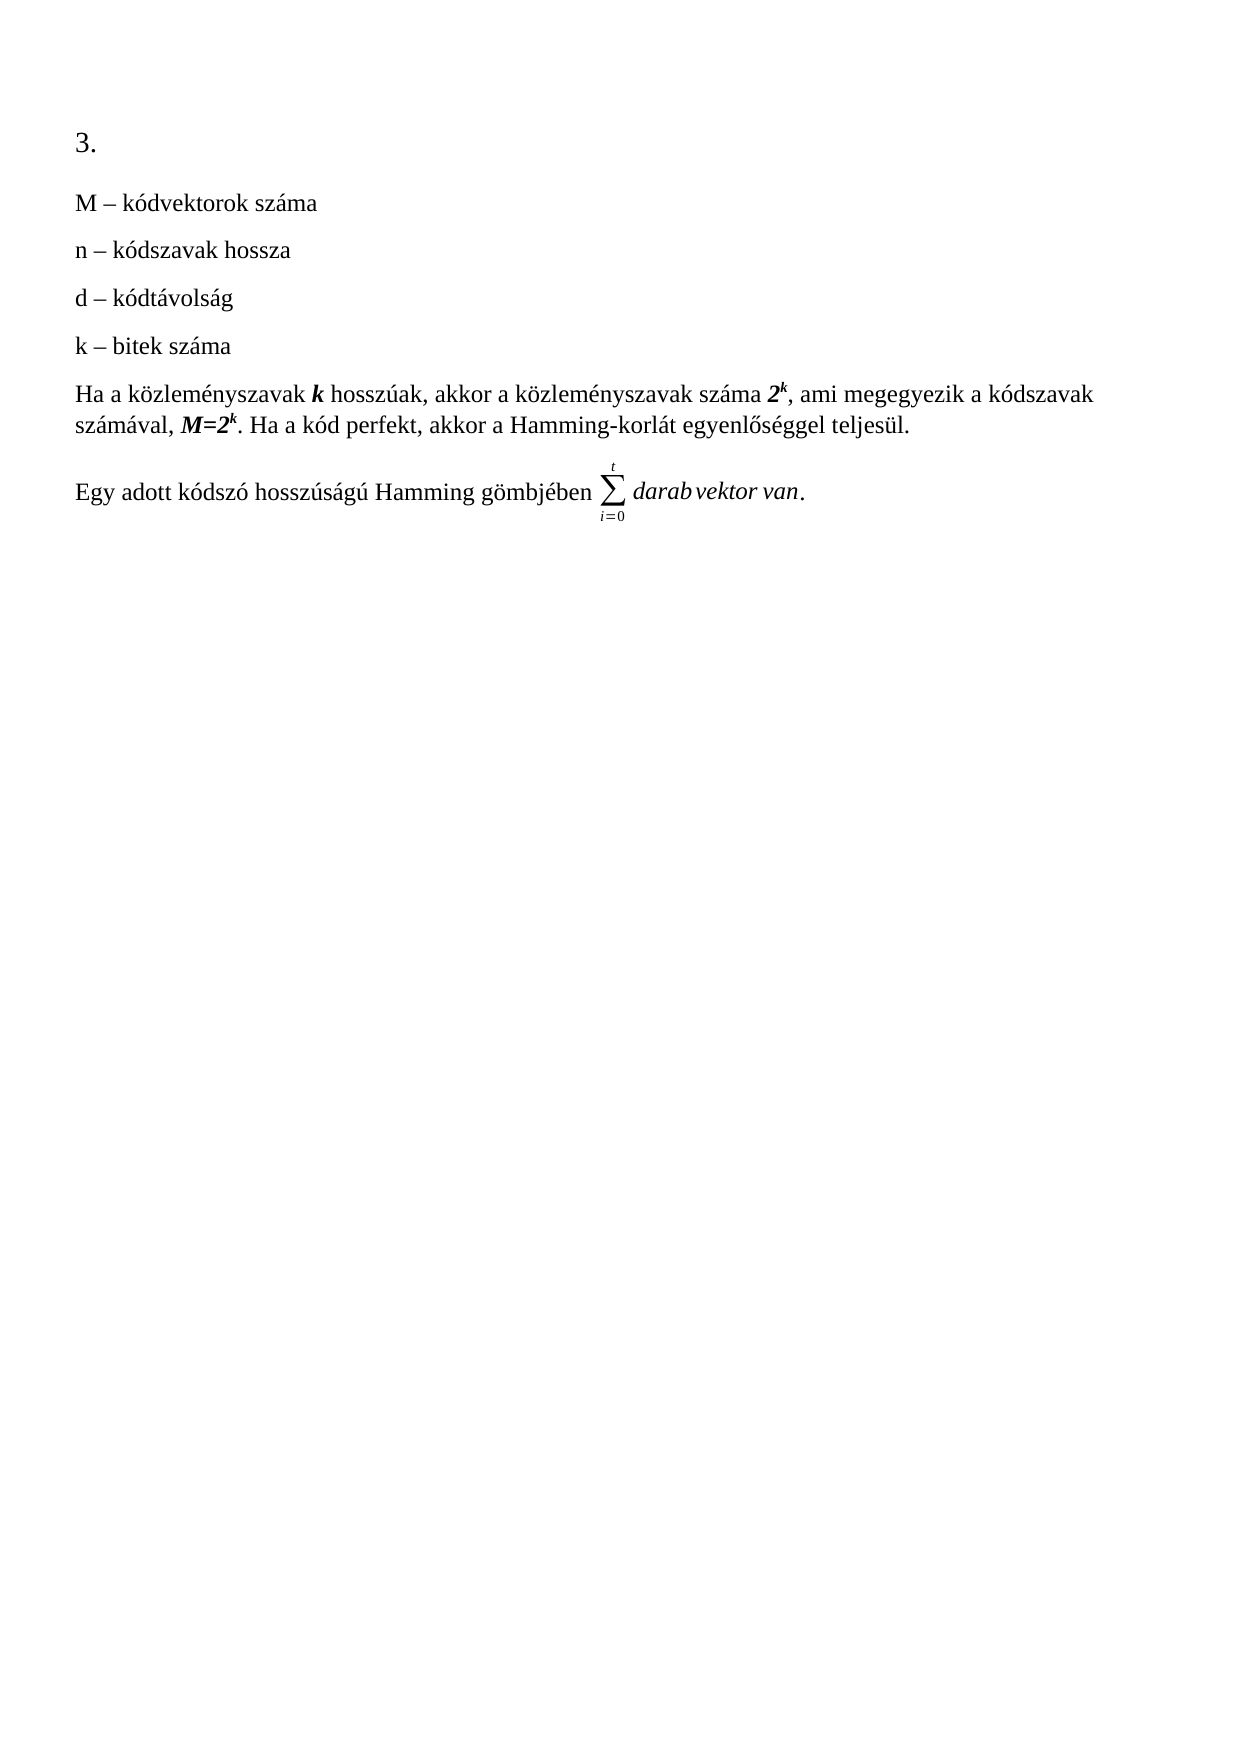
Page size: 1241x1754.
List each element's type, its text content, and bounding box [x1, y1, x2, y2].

text n – kódszavak hossza [75, 236, 1165, 264]
text Egy adott kódszó hosszúságú Hamming gömbjében . [75, 457, 1165, 525]
text Ha a közleményszavak k hosszúak, akkor a közleményszavak száma 2k, ami megegyezik a kódszavak számával, M=2k. Ha a kód perfekt, akkor a Hamming-korlát egyenlőséggel teljesül. [75, 379, 1165, 438]
text k – bitek száma [75, 331, 1165, 360]
text M – kódvektorok száma [75, 188, 1165, 217]
subtitle 3. [75, 125, 1165, 158]
text d – kódtávolság [75, 283, 1165, 312]
